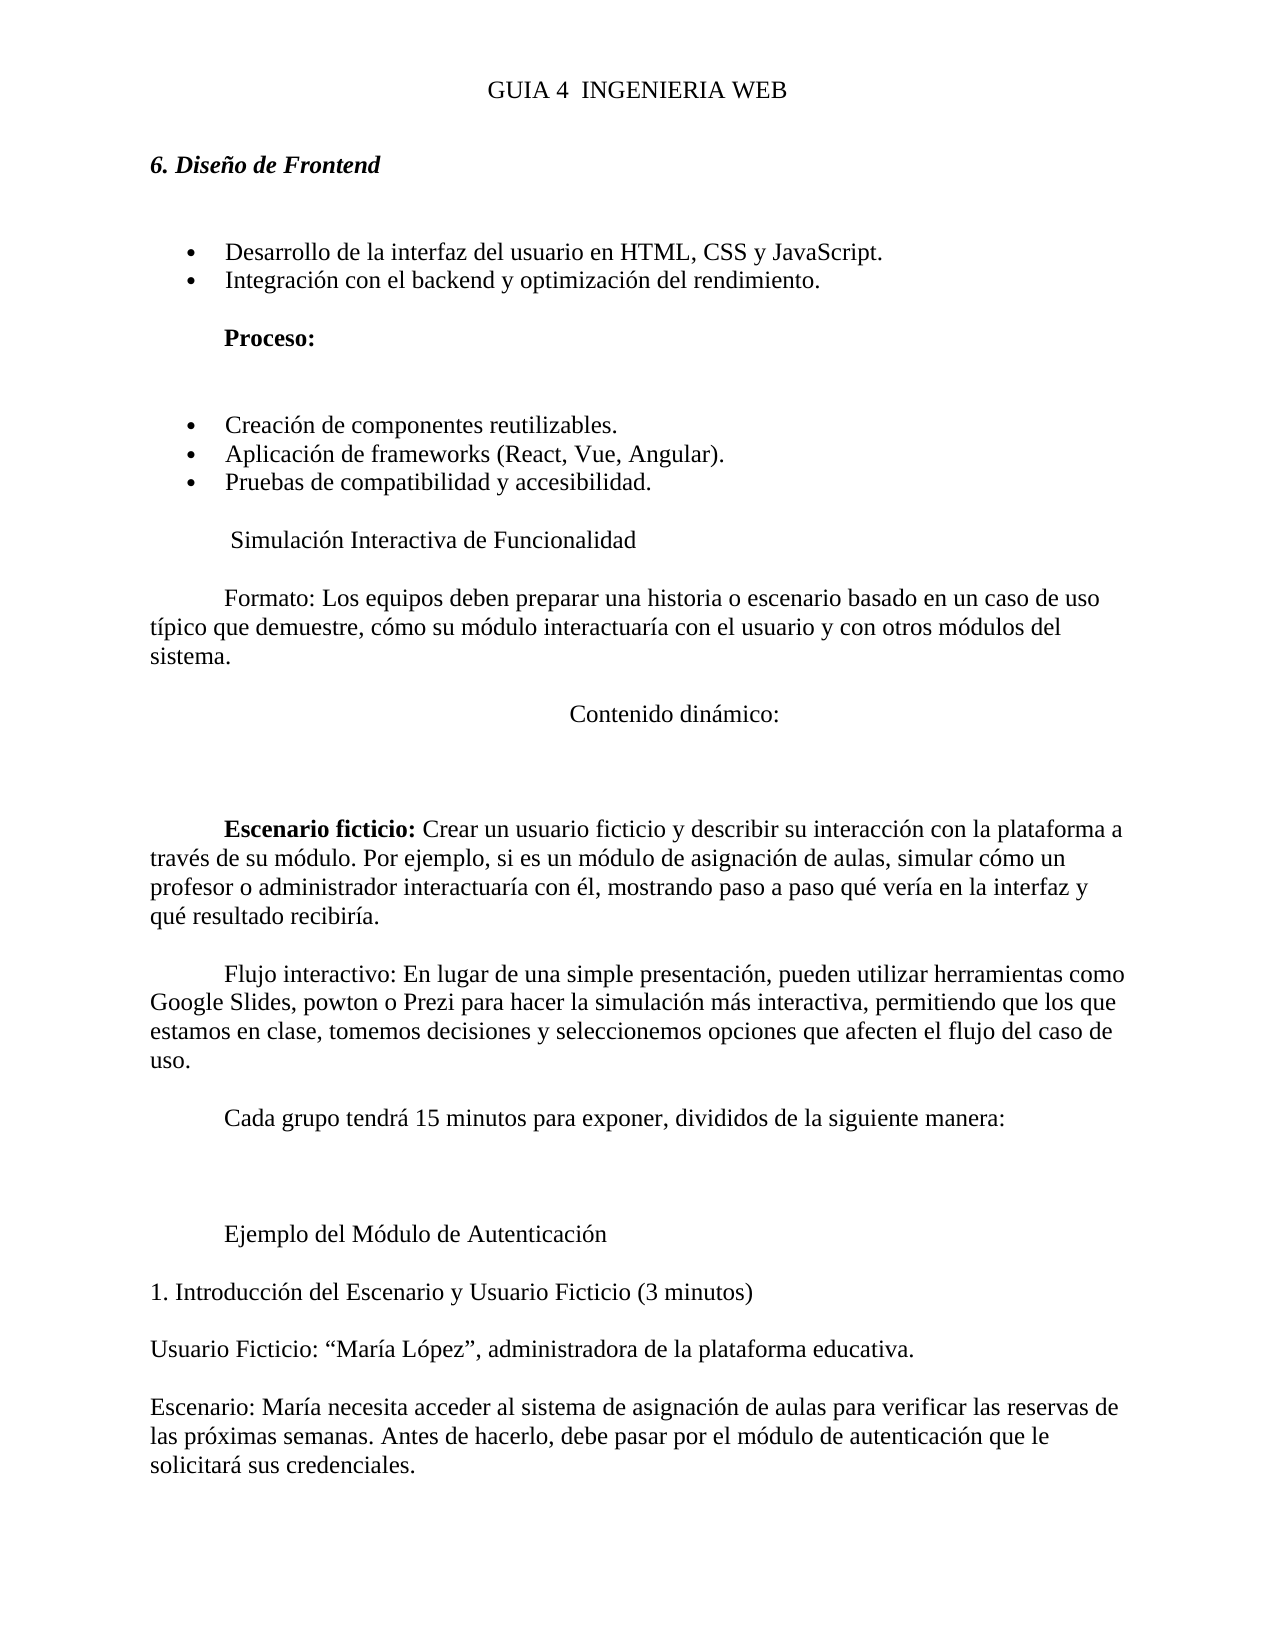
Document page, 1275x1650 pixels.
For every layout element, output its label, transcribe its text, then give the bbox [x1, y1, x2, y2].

text Simulación Interactiva de Funcionalidad [150, 525, 1125, 554]
text Escenario ficticio: Crear un usuario ficticio y describir su interacción con la plataforma a través de su módulo. Por ejemplo, si es un módulo de asignación de aulas, simular cómo un profesor o administrador interactuaría con él, mostrando paso a paso qué vería en la interfaz y qué resultado recibiría. [150, 814, 1125, 929]
subtitle 6. Diseño de Frontend [150, 150, 1125, 179]
text Contenido dinámico: [150, 699, 1125, 727]
text Formato: Los equipos deben preparar una historia o escenario basado en un caso de uso típico que demuestre, cómo su módulo interactuaría con el usuario y con otros módulos del sistema. [150, 583, 1125, 669]
list Pruebas de compatibilidad y accesibilidad. [187, 467, 1125, 496]
text Escenario: María necesita acceder al sistema de asignación de aulas para verificar las reservas de las próximas semanas. Antes de hacerlo, debe pasar por el módulo de autenticación que le solicitará sus credenciales. [150, 1392, 1125, 1479]
list Integración con el backend y optimización del rendimiento. [187, 265, 1125, 294]
text Flujo interactivo: En lugar de una simple presentación, pueden utilizar herramientas como Google Slides, powton o Prezi para hacer la simulación más interactiva, permitiendo que los que estamos en clase, tomemos decisiones y seleccionemos opciones que afecten el flujo del caso de uso. [150, 959, 1125, 1074]
text 1. Introducción del Escenario y Usuario Ficticio (3 minutos) [150, 1277, 1125, 1305]
text Ejemplo del Módulo de Autenticación [150, 1219, 1125, 1247]
text Cada grupo tendrá 15 minutos para exponer, divididos de la siguiente manera: [150, 1103, 1125, 1132]
text Usuario Ficticio: “María López”, administradora de la plataforma educativa. [150, 1334, 1125, 1363]
list Creación de componentes reutilizables. [187, 410, 1125, 439]
list Desarrollo de la interfaz del usuario en HTML, CSS y JavaScript. [187, 237, 1125, 265]
text Proceso: [150, 323, 1125, 352]
list Aplicación de frameworks (React, Vue, Angular). [187, 439, 1125, 467]
